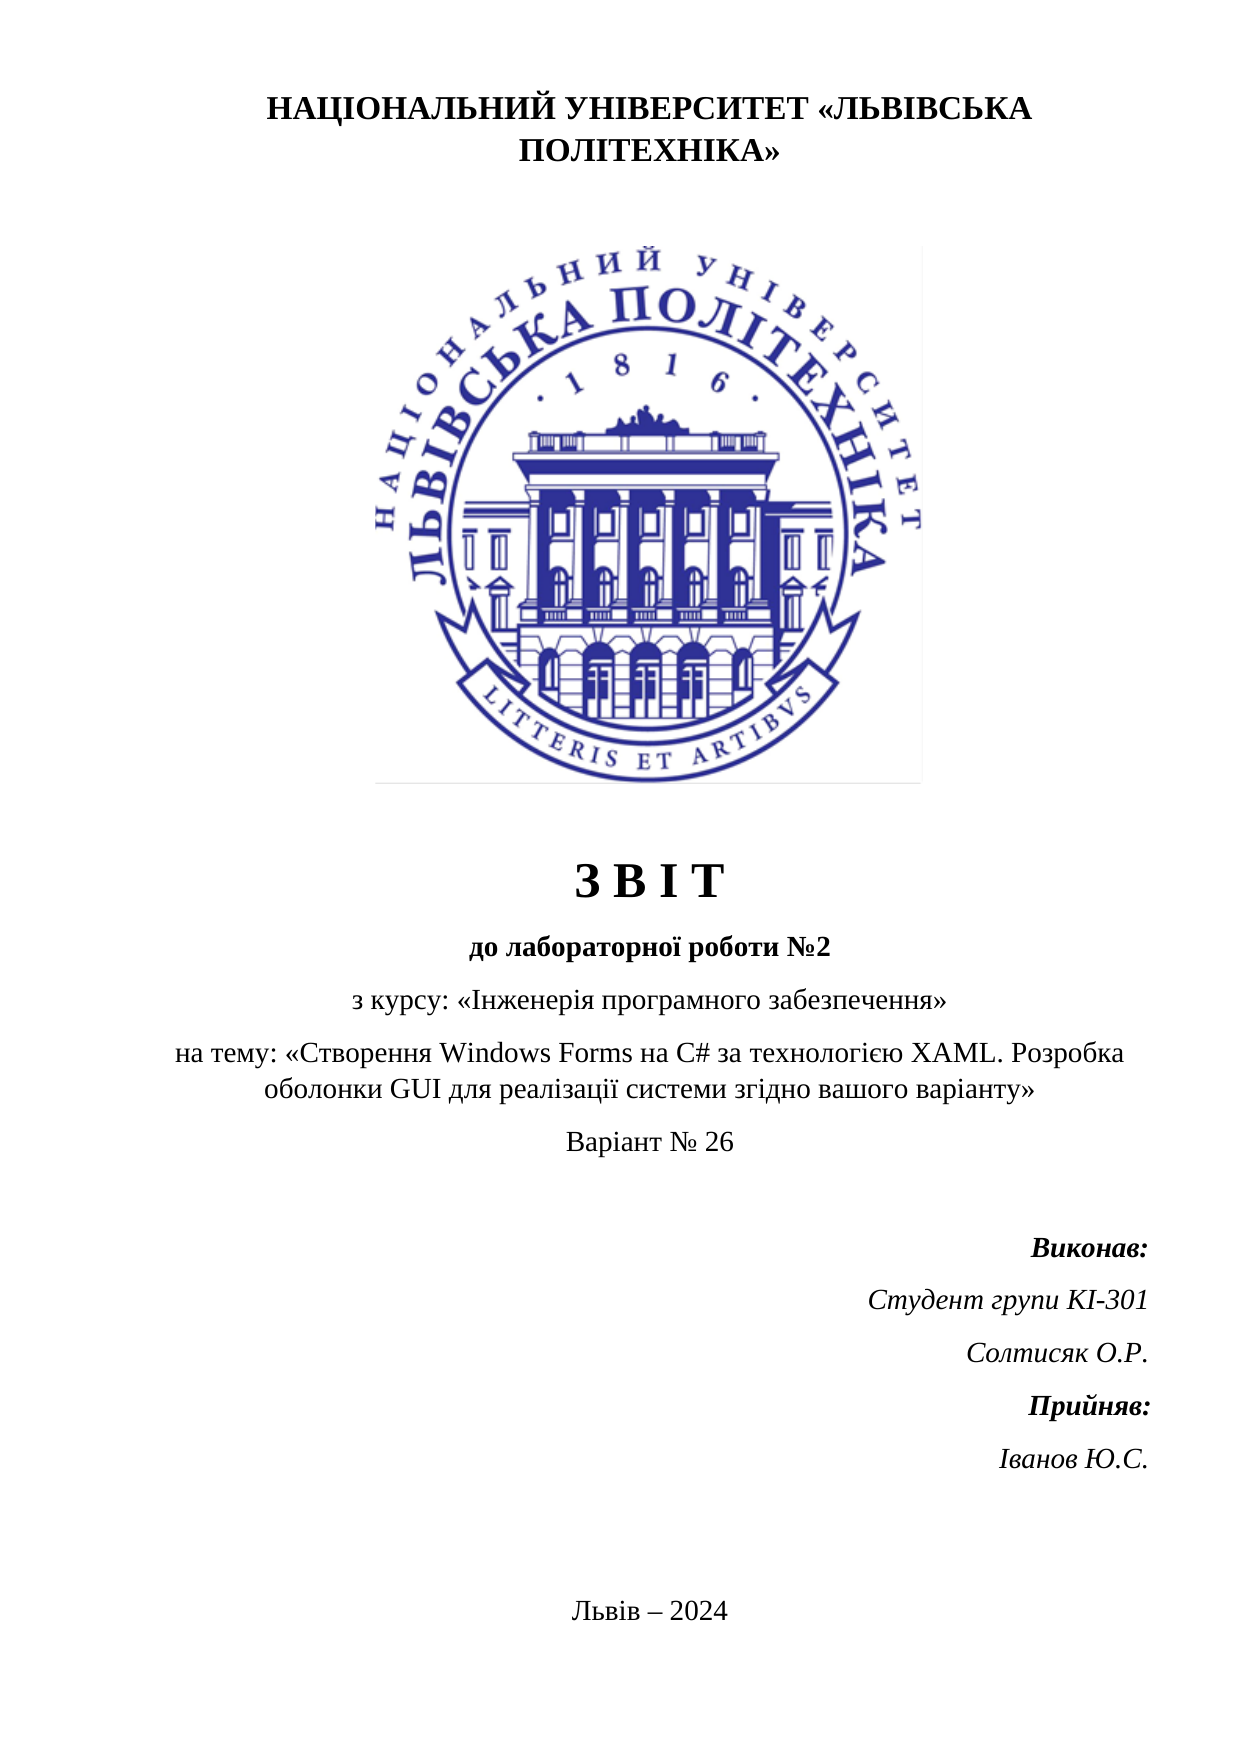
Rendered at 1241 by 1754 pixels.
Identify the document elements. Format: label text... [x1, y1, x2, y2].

text Виконав: [148, 1230, 1152, 1263]
text Прийняв: [723, 1388, 1152, 1422]
text Львів – 2024 [148, 1593, 1152, 1627]
picture [375, 246, 924, 785]
text з курсу: «Інженерія програмного забезпечення» [148, 982, 1152, 1016]
text на тему: «Створення Windows Forms на С# за технологією XAML. Розробка оболонки GUI для реалізації системи згідно вашого варіанту» [148, 1035, 1152, 1105]
text Іванов Ю.С. [723, 1441, 1152, 1474]
text НАЦІОНАЛЬНИЙ УНІВЕРСИТЕТ «ЛЬВІВСЬКА ПОЛІТЕХНІКА» [148, 88, 1152, 168]
text Варіант № 26 [148, 1124, 1152, 1158]
text Студент групи КІ-301 [148, 1282, 1152, 1316]
text до лабораторної роботи №2 [148, 929, 1152, 963]
text Солтисяк О.Р. [723, 1335, 1152, 1369]
text З В І Т [148, 851, 1152, 908]
